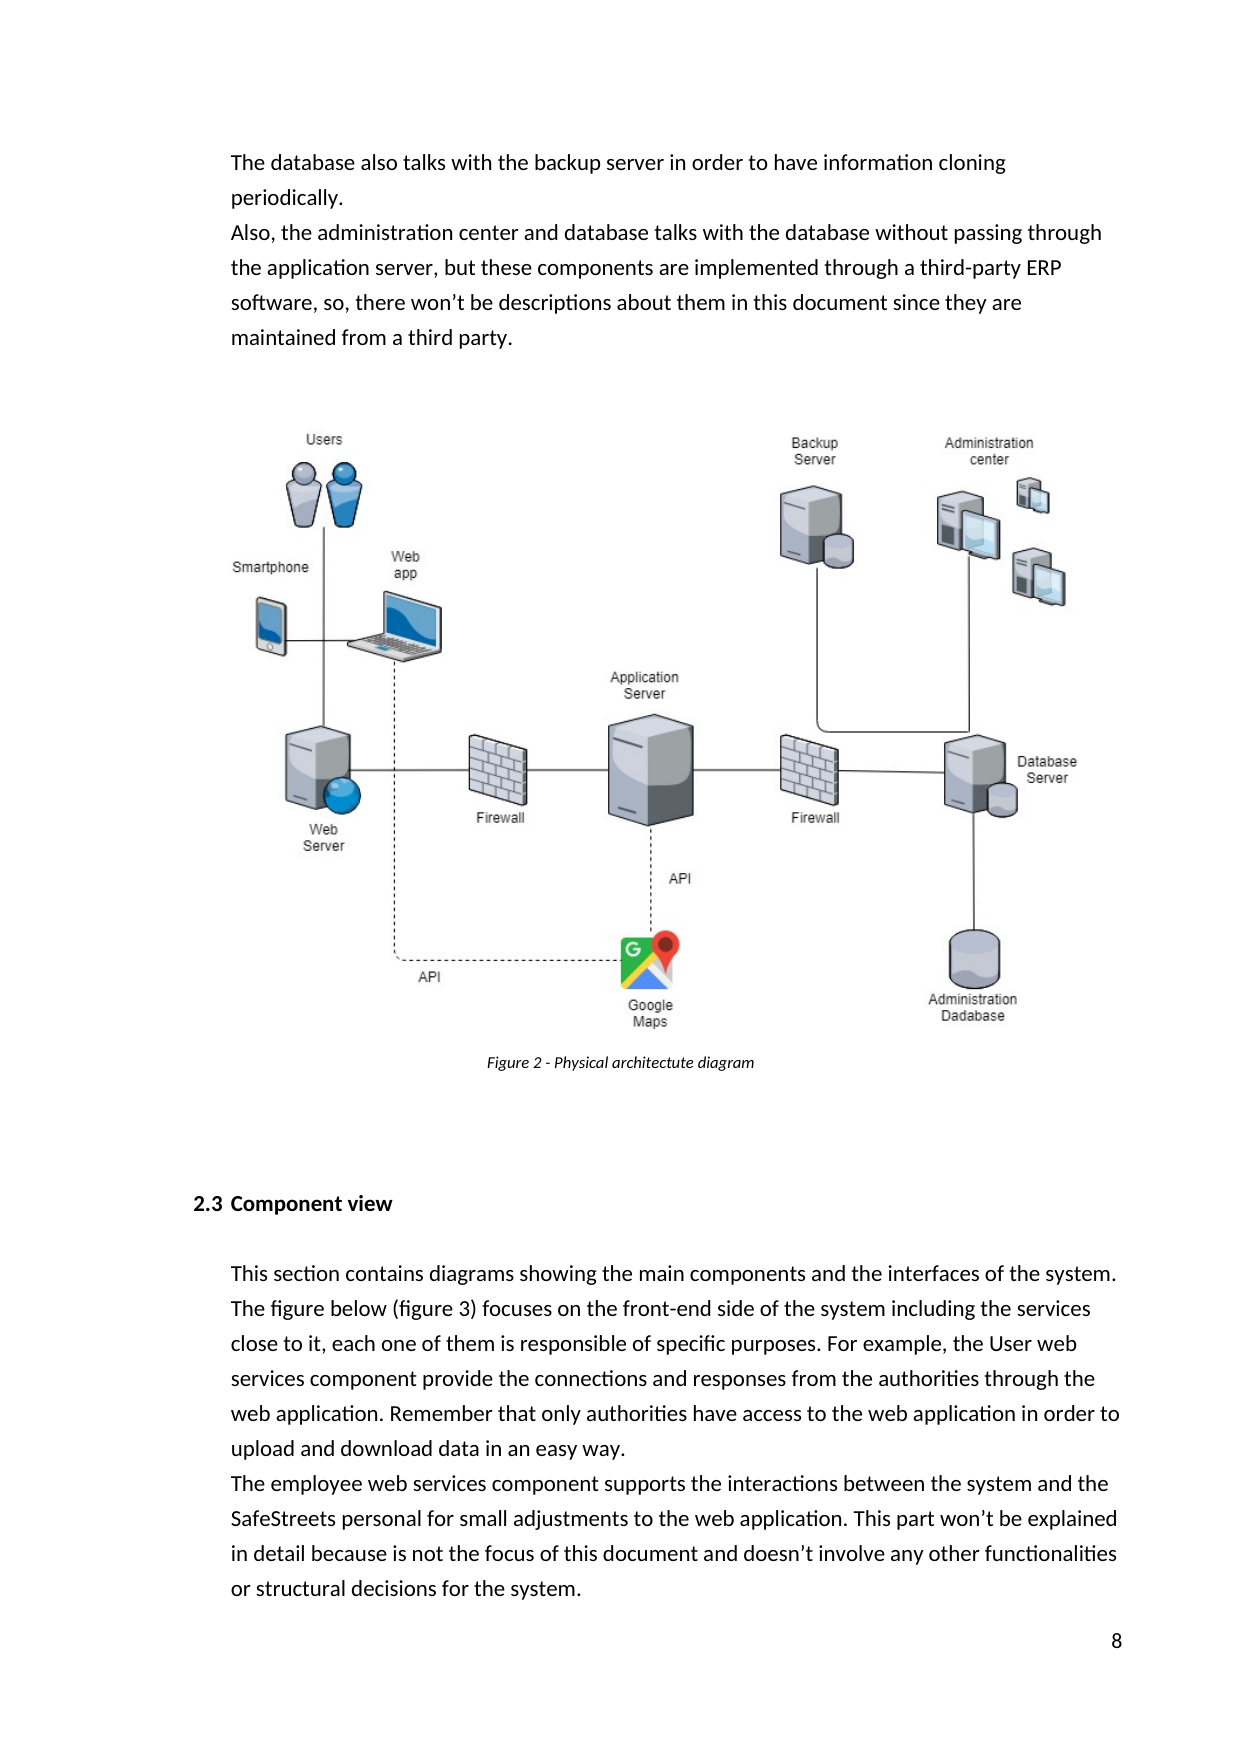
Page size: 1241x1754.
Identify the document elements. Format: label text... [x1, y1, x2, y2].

list The database also talks with the backup server in order to have information cloning periodically. [231, 148, 1122, 211]
text Figure 2 - Physical architectute diagram [413, 1052, 1122, 1072]
list The employee web services component supports the interactions between the system and the SafeStreets personal for small adjustments to the web application. This part won’t be explained in detail because is not the focus of this document and doesn’t involve any other functionalities or structural decisions for the system. [231, 1469, 1122, 1602]
list Also, the administration center and database talks with the database without passing through the application server, but these components are implemented through a third-party ERP software, so, there won’t be descriptions about them in this document since they are maintained from a third party. [231, 218, 1122, 351]
picture [230, 427, 1080, 1029]
list This section contains diagrams showing the main components and the interfaces of the system. [231, 1259, 1122, 1287]
list Component view [193, 1189, 1122, 1217]
list The figure below (figure 3) focuses on the front-end side of the system including the services close to it, each one of them is responsible of specific purposes. For example, the User web services component provide the connections and responses from the authorities through the web application. Remember that only authorities have access to the web application in order to upload and download data in an easy way. [231, 1294, 1122, 1462]
